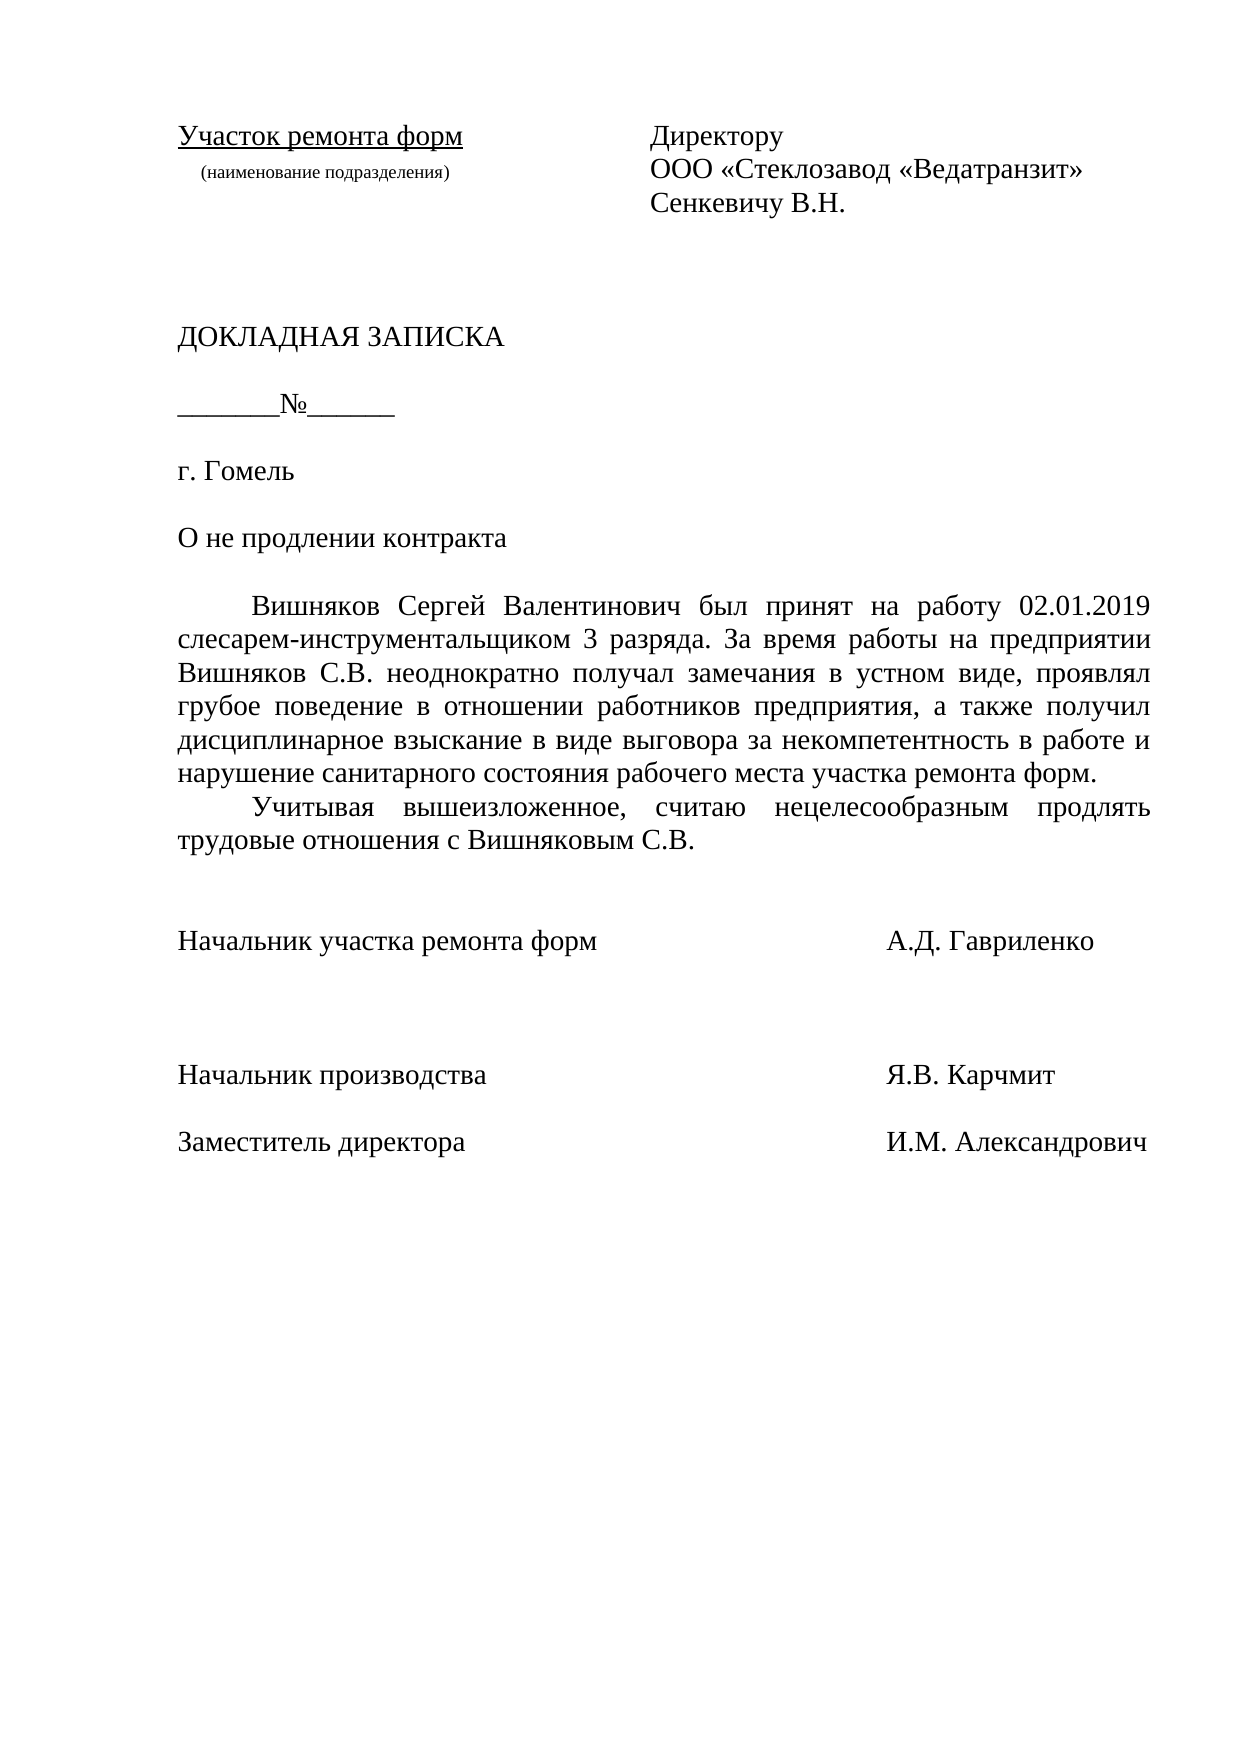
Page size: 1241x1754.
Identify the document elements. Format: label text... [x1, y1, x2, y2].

text Заместитель директора И.М. Александрович [177, 1124, 1152, 1158]
text Начальник участка ремонта форм А.Д. Гавриленко [177, 923, 1152, 957]
text Сенкевичу В.Н. [177, 185, 1152, 219]
text Участок ремонта форм Директору [177, 118, 1152, 152]
text г. Гомель [177, 453, 1152, 487]
text О не продлении контракта [177, 521, 1152, 554]
text ДОКЛАДНАЯ ЗАПИСКА [177, 319, 1152, 353]
text Учитывая вышеизложенное, считаю нецелесообразным продлять трудовые отношения с Вишняковым С.В. [177, 789, 1152, 856]
text (наименование подразделения) ООО «Стеклозавод «Ведатранзит» [177, 152, 1152, 185]
text Начальник производства Я.В. Карчмит [177, 1057, 1152, 1091]
text _______№______ [177, 386, 1152, 420]
text Вишняков Сергей Валентинович был принят на работу 02.01.2019 слесарем-инструментальщиком 3 разряда. За время работы на предприятии Вишняков С.В. неоднократно получал замечания в устном виде, проявлял грубое поведение в отношении работников предприятия, а также получил дисциплинарное взыскание в виде выговора за некомпетентность в работе и нарушение санитарного состояния рабочего места участка ремонта форм. [177, 588, 1152, 789]
